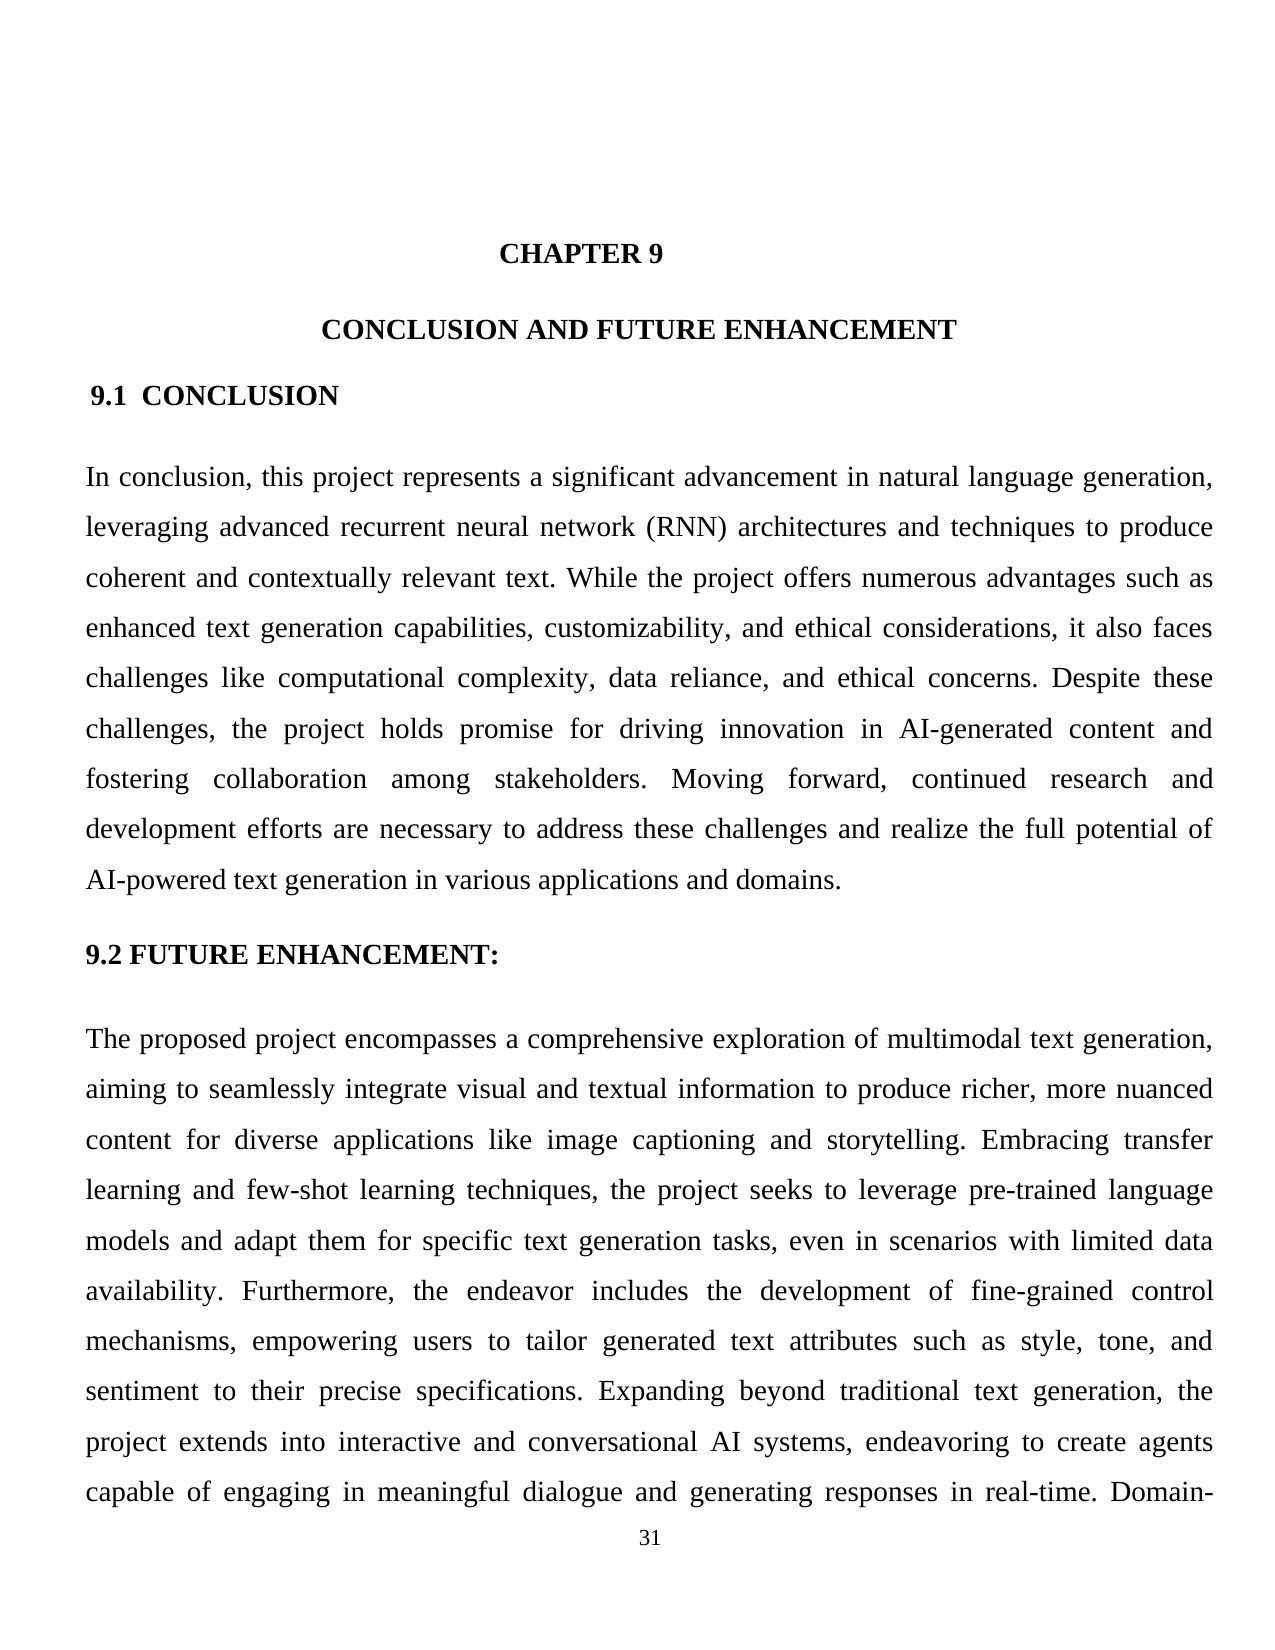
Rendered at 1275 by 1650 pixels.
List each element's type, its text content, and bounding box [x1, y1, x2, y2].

text CONCLUSION AND FUTURE ENHANCEMENT [285, 312, 993, 345]
subtitle 9.2 FUTURE ENHANCEMENT: [85, 937, 1214, 971]
text In conclusion, this project represents a significant advancement in natural language generation, leveraging advanced recurrent neural network (RNN) architectures and techniques to produce coherent and contextually relevant text. While the project offers numerous advantages such as enhanced text generation capabilities, customizability, and ethical considerations, it also faces challenges like computational complexity, data reliance, and ethical concerns. Despite these challenges, the project holds promise for driving innovation in AI-generated content and fostering collaboration among stakeholders. Moving forward, continued research and development efforts are necessary to address these challenges and realize the full potential of AI-powered text generation in various applications and domains. [85, 459, 1214, 895]
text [85, 1021, 1214, 1508]
subtitle 9.1 CONCLUSION [90, 378, 1214, 411]
subtitle CHAPTER 9 [169, 237, 993, 270]
